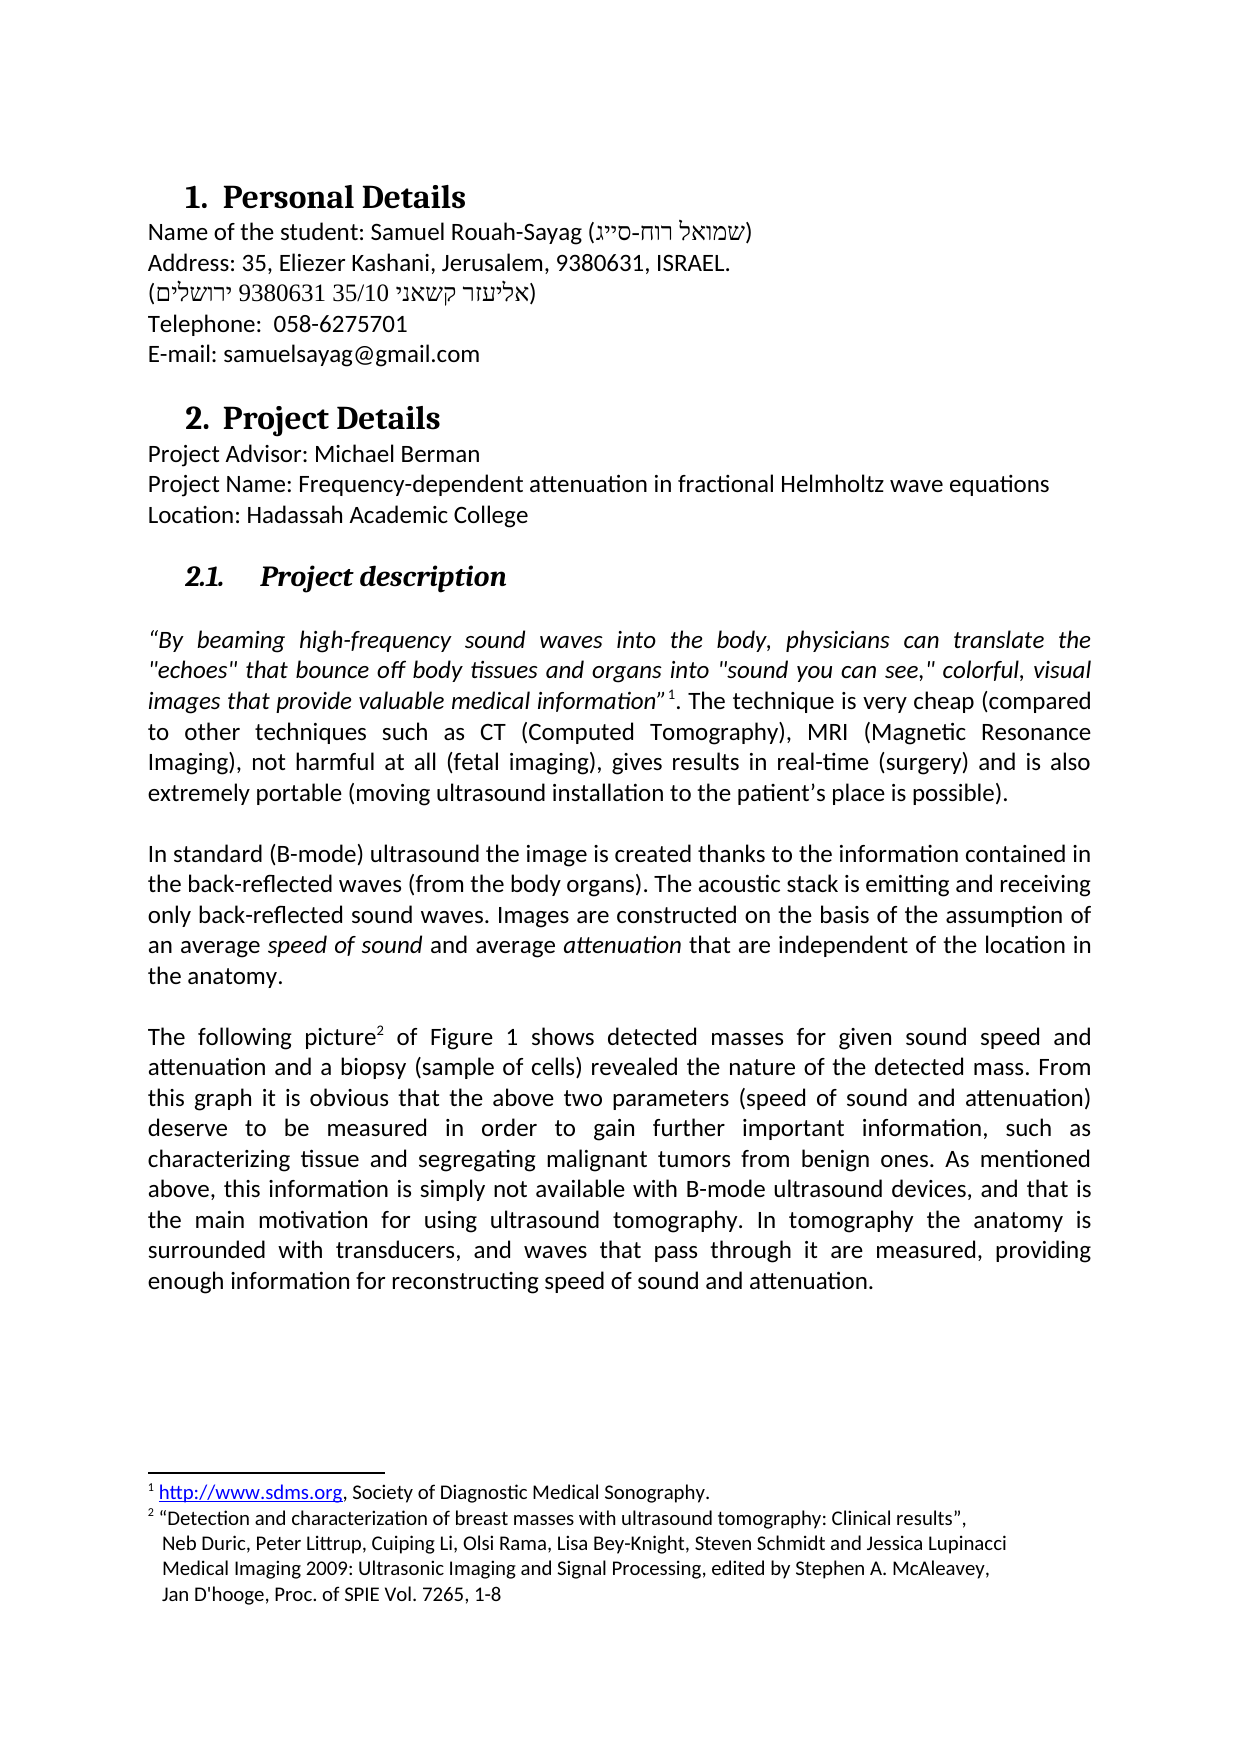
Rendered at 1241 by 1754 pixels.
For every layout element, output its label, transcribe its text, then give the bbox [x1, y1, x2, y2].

text “By beaming high-frequency sound waves into the body, physicians can translate the "echoes" that bounce off body tissues and organs into "sound you can see," colorful, visual images that provide valuable medical information”. The technique is very cheap (compared to other techniques such as CT (Computed Tomography), MRI (Magnetic Resonance Imaging), not harmful at all (fetal imaging), gives results in real-time (surgery) and is also extremely portable (moving ultrasound installation to the patient’s place is possible). [148, 624, 1093, 807]
text Name of the student: Samuel Rouah-Sayag (שמואל רוח-סייג) [148, 216, 1093, 247]
text In standard (B-mode) ultrasound the image is created thanks to the information contained in the back-reflected waves (from the body organs). The acoustic stack is emitting and receiving only back-reflected sound waves. Images are constructed on the basis of the assumption of an average speed of sound and average attenuation that are independent of the location in the anatomy. [148, 838, 1093, 990]
text The following picture of Figure 1 shows detected masses for given sound speed and attenuation and a biopsy (sample of cells) revealed the nature of the detected mass. From this graph it is obvious that the above two parameters (speed of sound and attenuation) deserve to be measured in order to gain further important information, such as characterizing tissue and segregating malignant tumors from benign ones. As mentioned above, this information is simply not available with B-mode ultrasound devices, and that is the main motivation for using ultrasound tomography. In tomography the anatomy is surrounded with transducers, and waves that pass through it are measured, providing enough information for reconstructing speed of sound and attenuation. [148, 1021, 1093, 1296]
text E-mail: samuelsayag@gmail.com [148, 338, 1093, 369]
subtitle Project description [185, 560, 1093, 593]
subtitle Personal Details [185, 178, 1093, 216]
text Address: 35, Eliezer Kashani, Jerusalem, 9380631, ISRAEL. [148, 247, 1093, 277]
text (אליעזר קשאני 35/10 9380631 ירושלים) [148, 277, 1093, 308]
text Location: Hadassah Academic College [148, 499, 1093, 529]
text Telephone: 058-6275701 [148, 308, 1093, 338]
text Project Name: Frequency-dependent attenuation in fractional Helmholtz wave equations [148, 468, 1093, 499]
subtitle Project Details [185, 399, 1093, 438]
text Project Advisor: Michael Berman [148, 438, 1093, 468]
